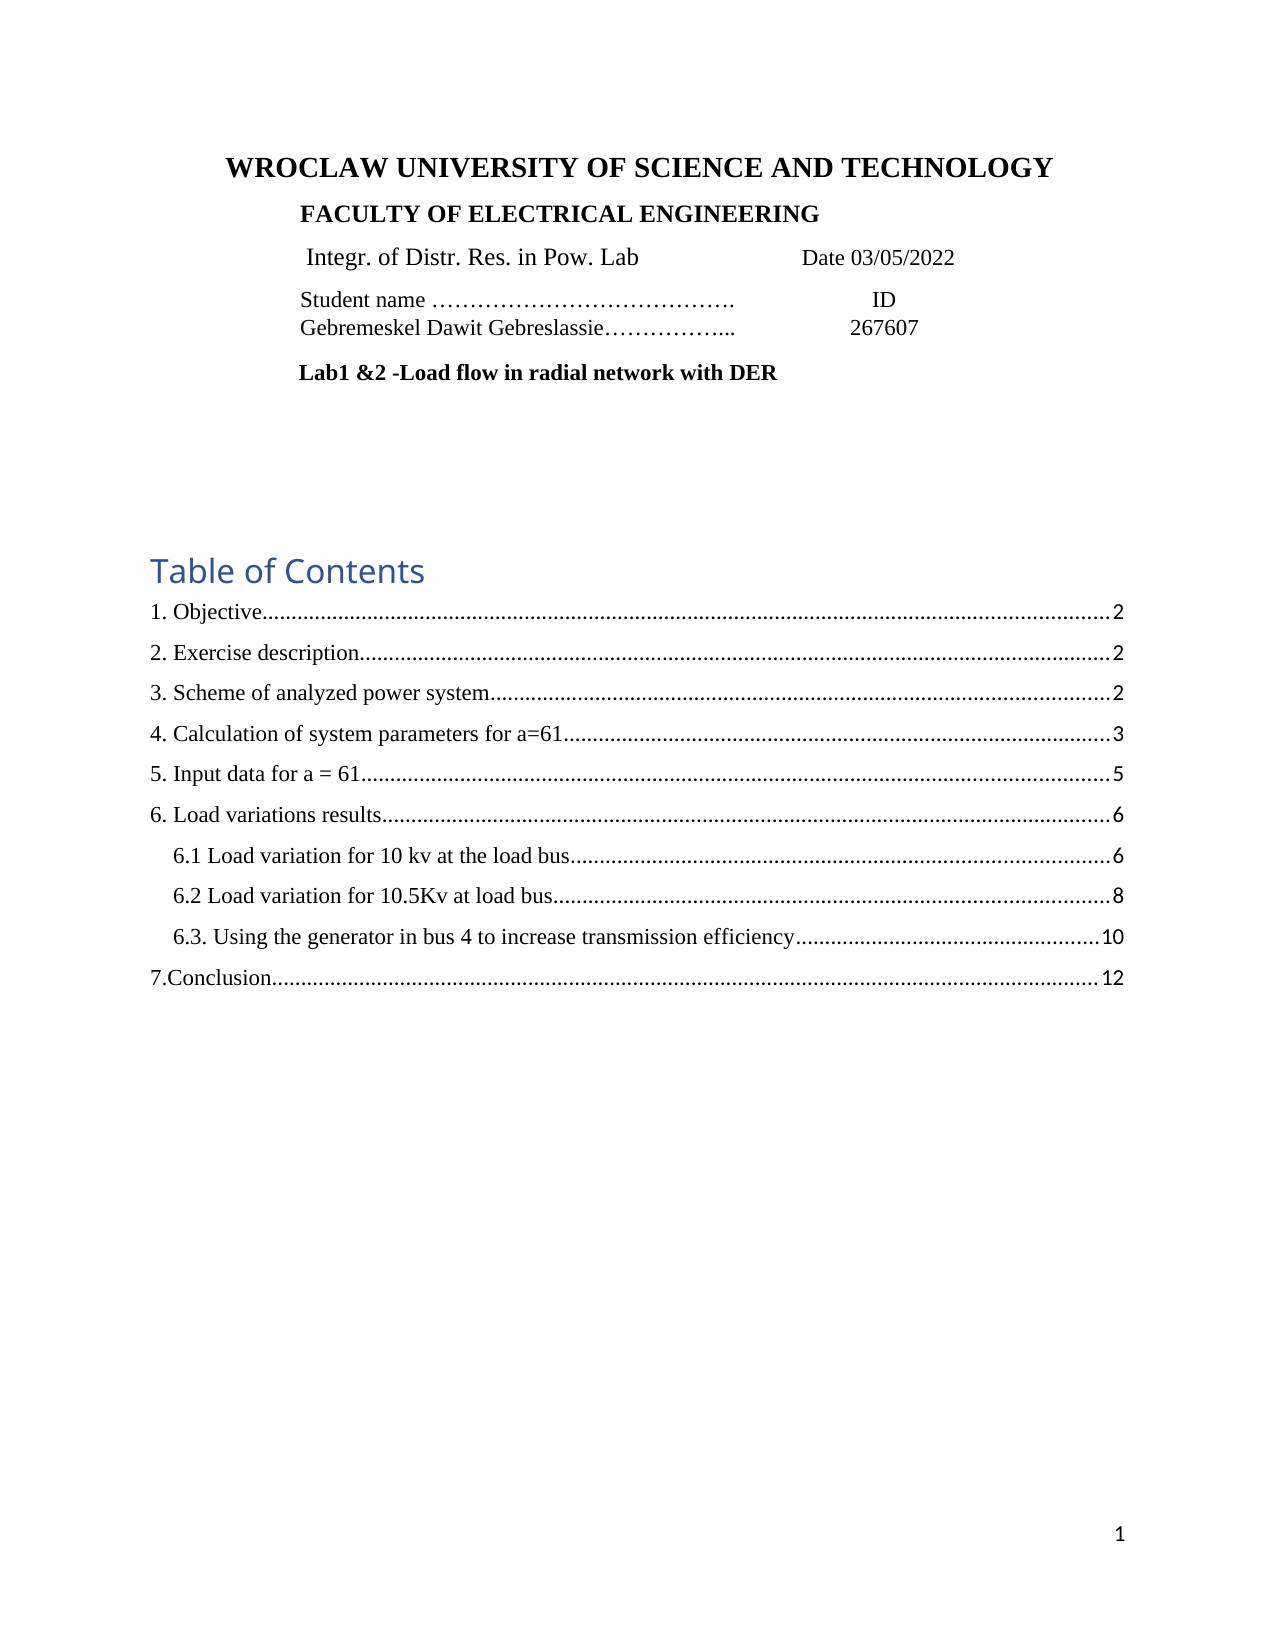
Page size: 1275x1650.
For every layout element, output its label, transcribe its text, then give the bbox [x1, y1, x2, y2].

text Integr. of Distr. Res. in Pow. Lab Date 03/05/2022 [225, 242, 1125, 271]
text FACULTY OF ELECTRICAL ENGINEERING [225, 199, 1125, 227]
text WROCLAW UNIVERSITY OF SCIENCE AND TECHNOLOGY [150, 150, 1125, 183]
text Lab1 &2 -Load flow in radial network with DER [150, 359, 1125, 386]
list Gebremeskel Dawit Gebreslassie……………... 267607 [300, 314, 1125, 341]
list Student name …………………………………. ID [300, 286, 1125, 312]
